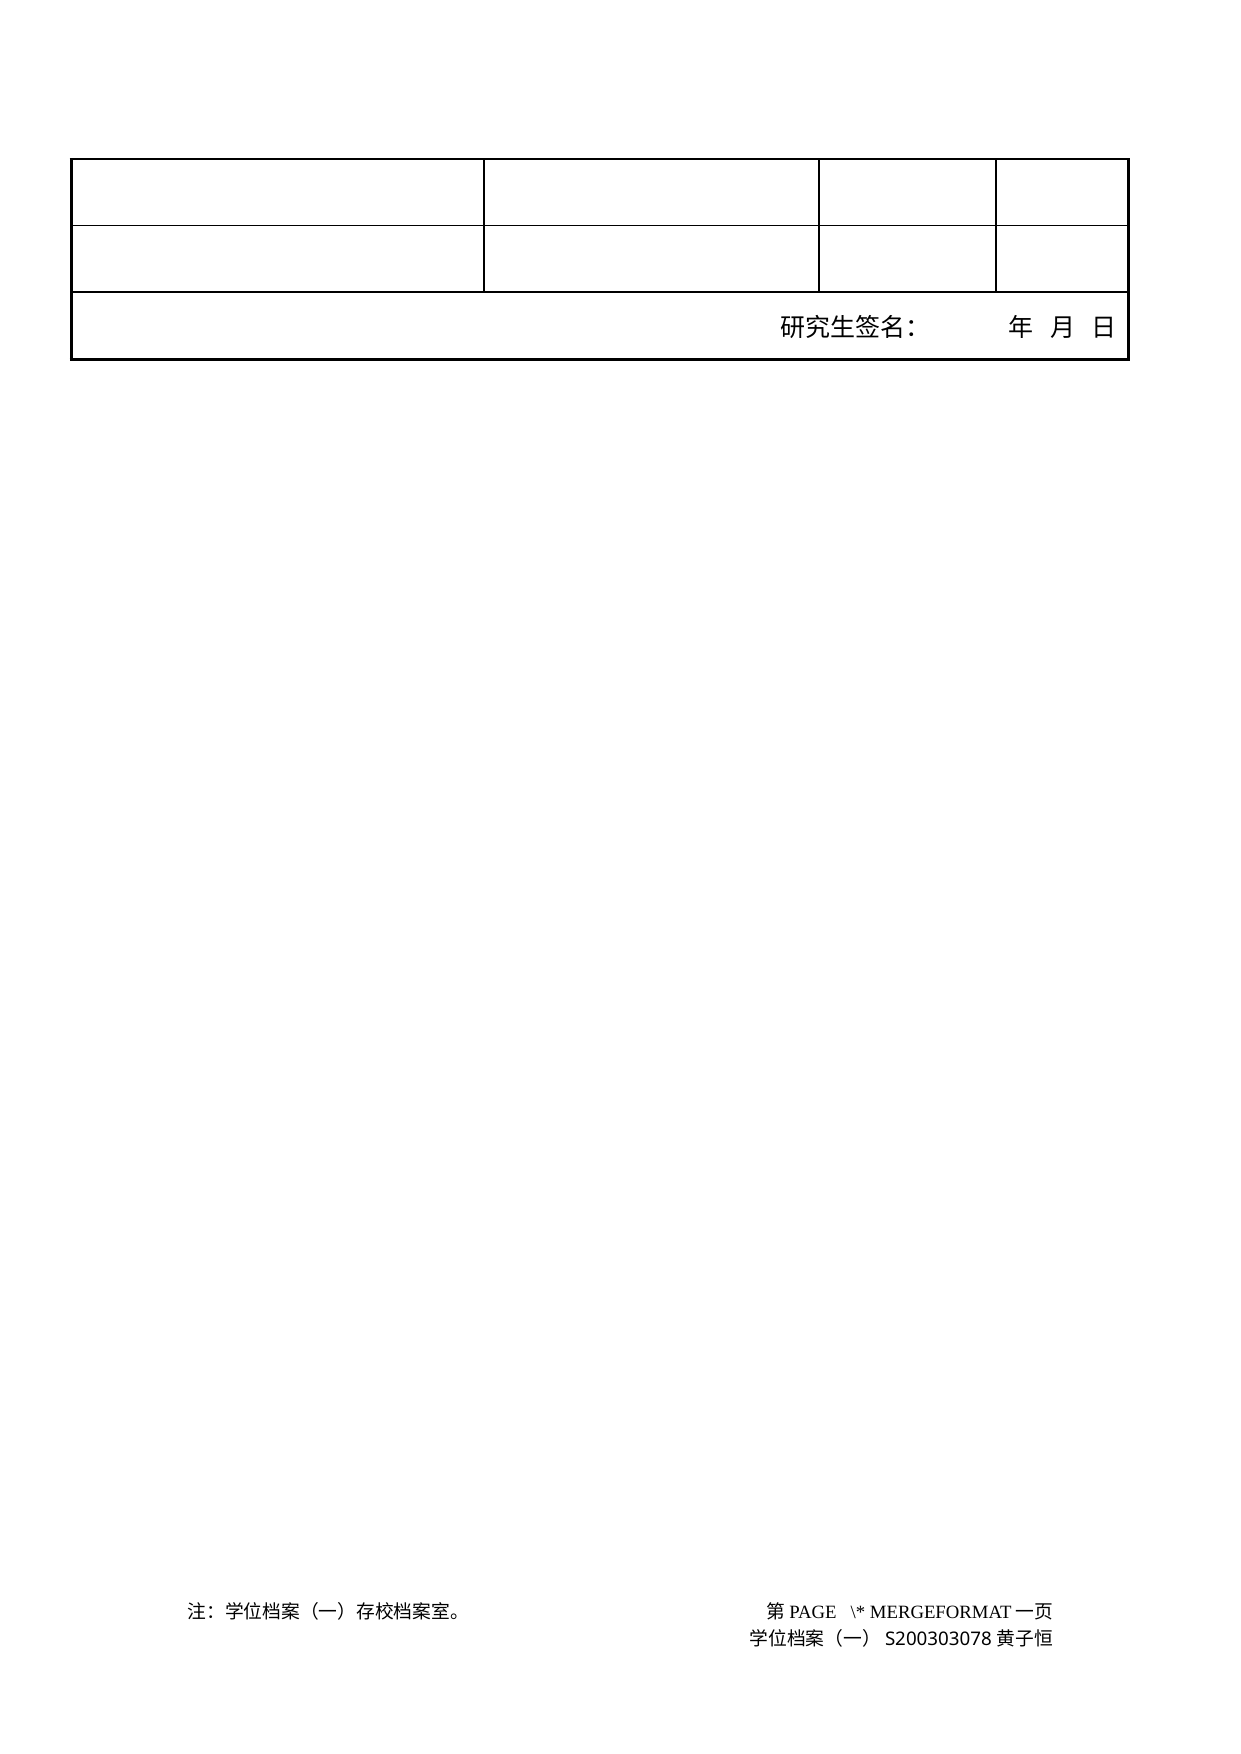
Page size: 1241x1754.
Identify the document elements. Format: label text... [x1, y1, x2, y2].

table_cell [820, 226, 995, 291]
table_cell [485, 160, 818, 225]
table_cell [485, 226, 818, 291]
table_cell [73, 160, 483, 225]
table_cell [997, 160, 1127, 225]
table_cell [73, 226, 483, 291]
table_cell 研究生签名： 年 月 日 [73, 293, 1127, 358]
table_cell [997, 226, 1127, 291]
table_cell [820, 160, 995, 225]
